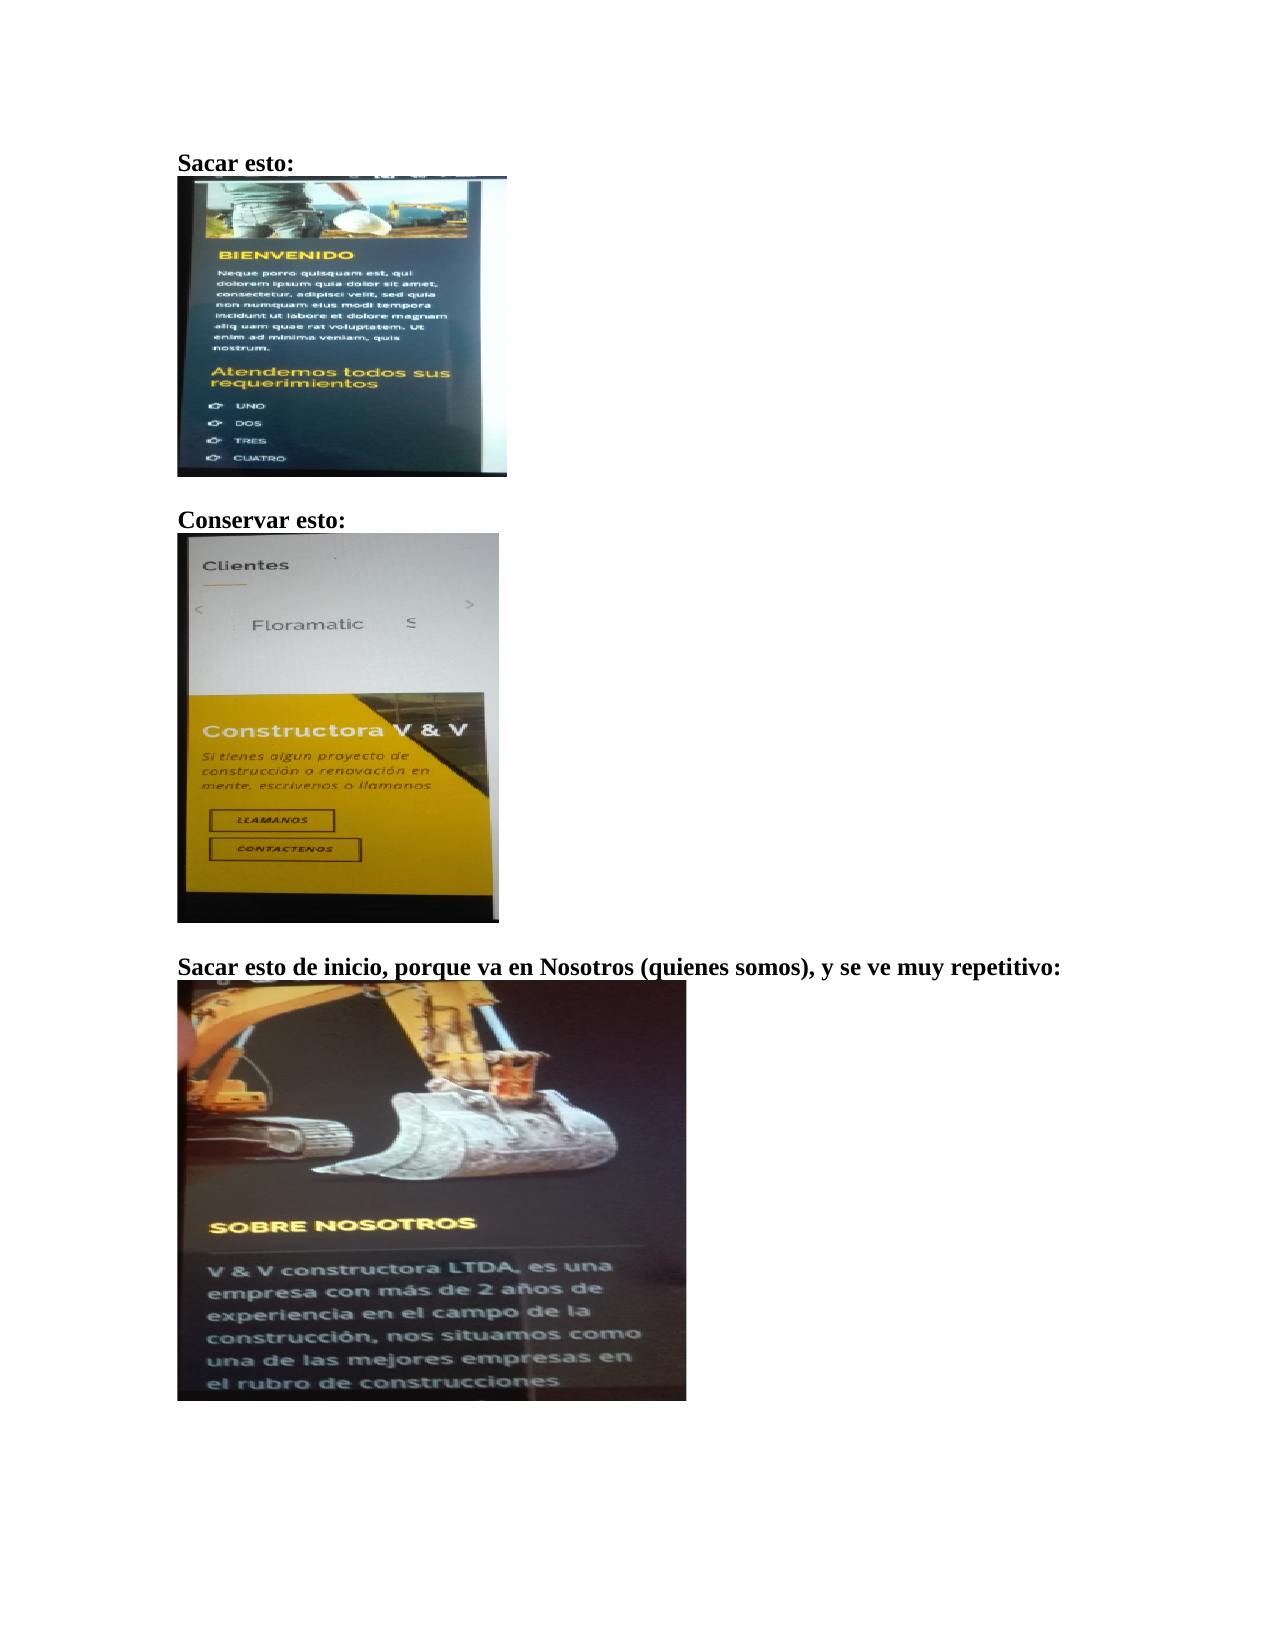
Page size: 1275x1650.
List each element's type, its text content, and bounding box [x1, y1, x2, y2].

picture [177, 980, 687, 1401]
text Conservar esto: [177, 505, 1098, 534]
picture [177, 533, 499, 923]
text Sacar esto: [177, 148, 1098, 176]
text Sacar esto de inicio, porque va en Nosotros (quienes somos), y se ve muy repetitivo: [177, 952, 1098, 980]
picture [177, 176, 507, 477]
